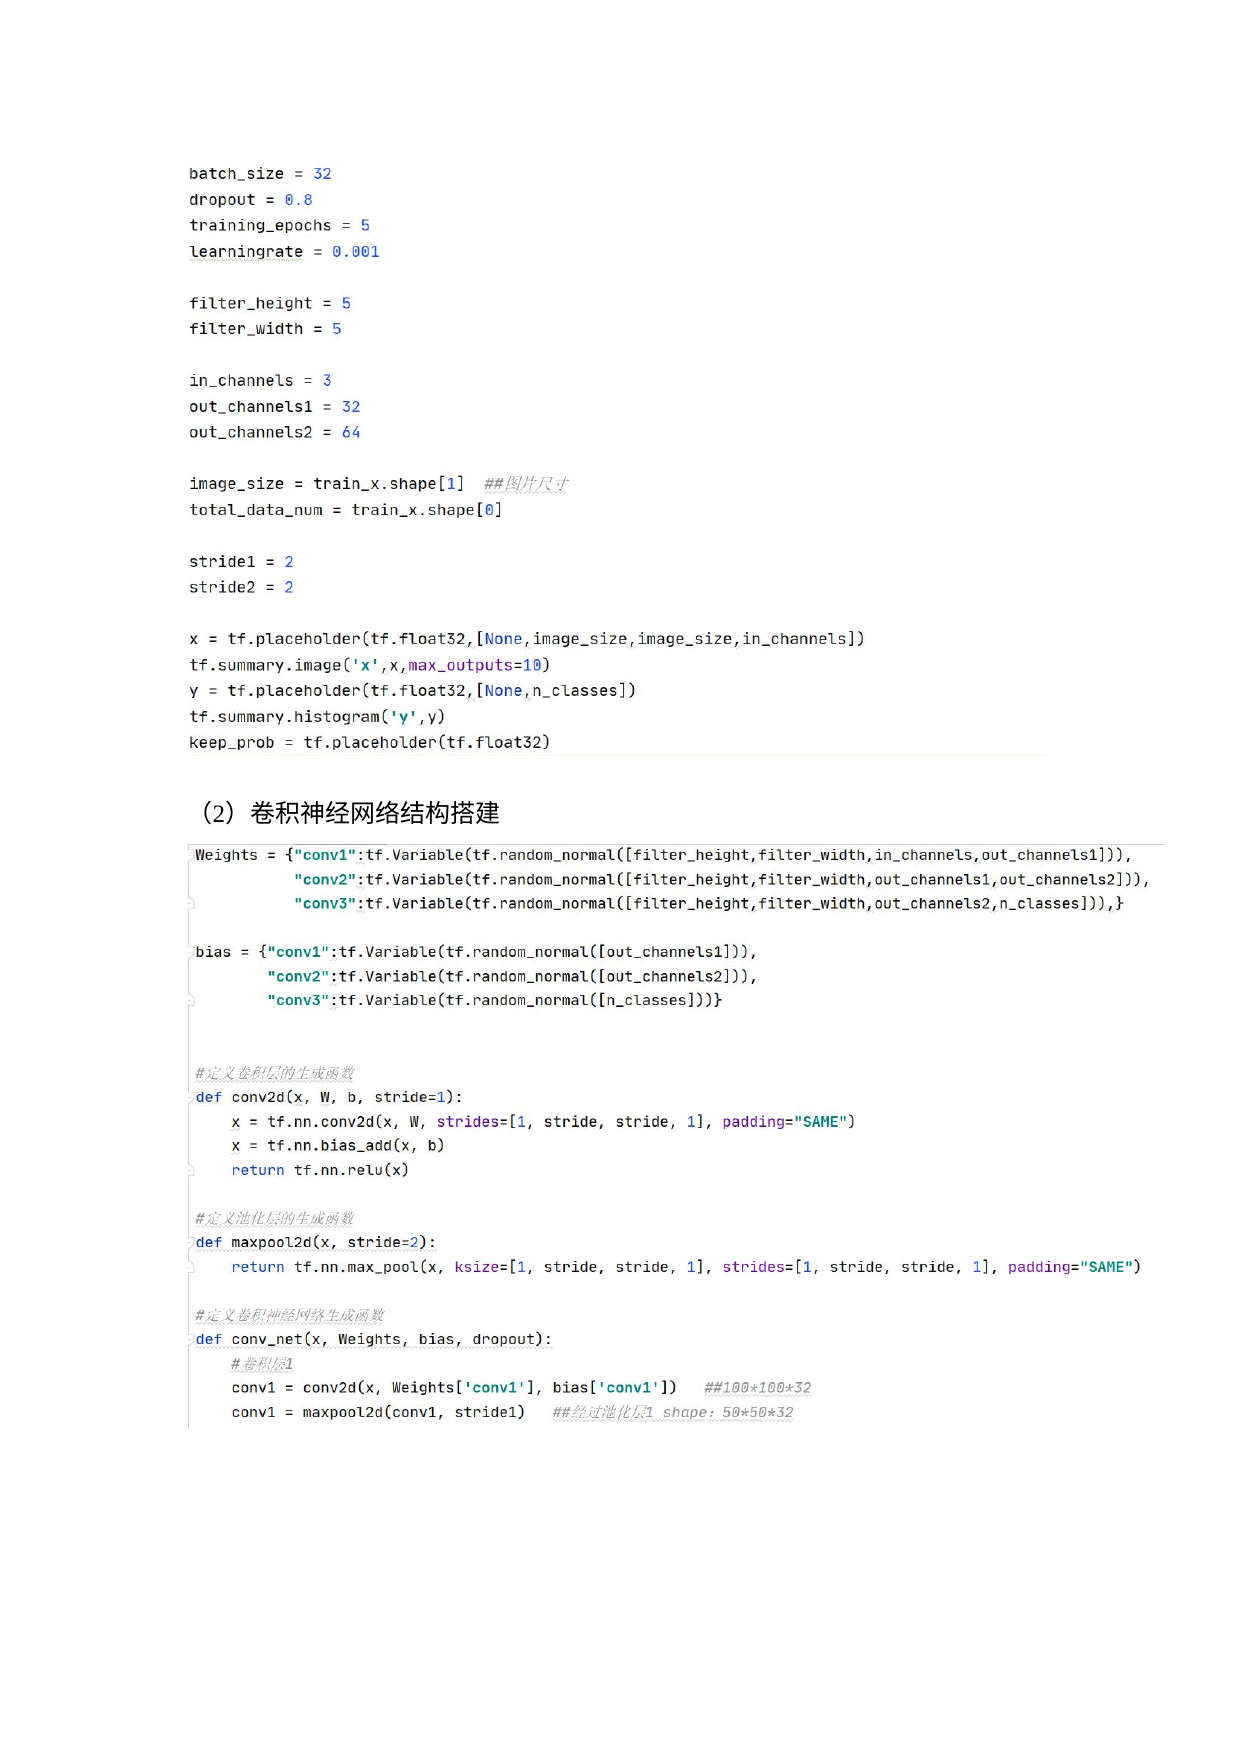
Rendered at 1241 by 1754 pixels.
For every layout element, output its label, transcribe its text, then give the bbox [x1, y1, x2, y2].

list 卷积神经网络结构搭建 [187, 779, 1053, 844]
picture [187, 844, 1164, 1428]
picture [187, 162, 1052, 756]
